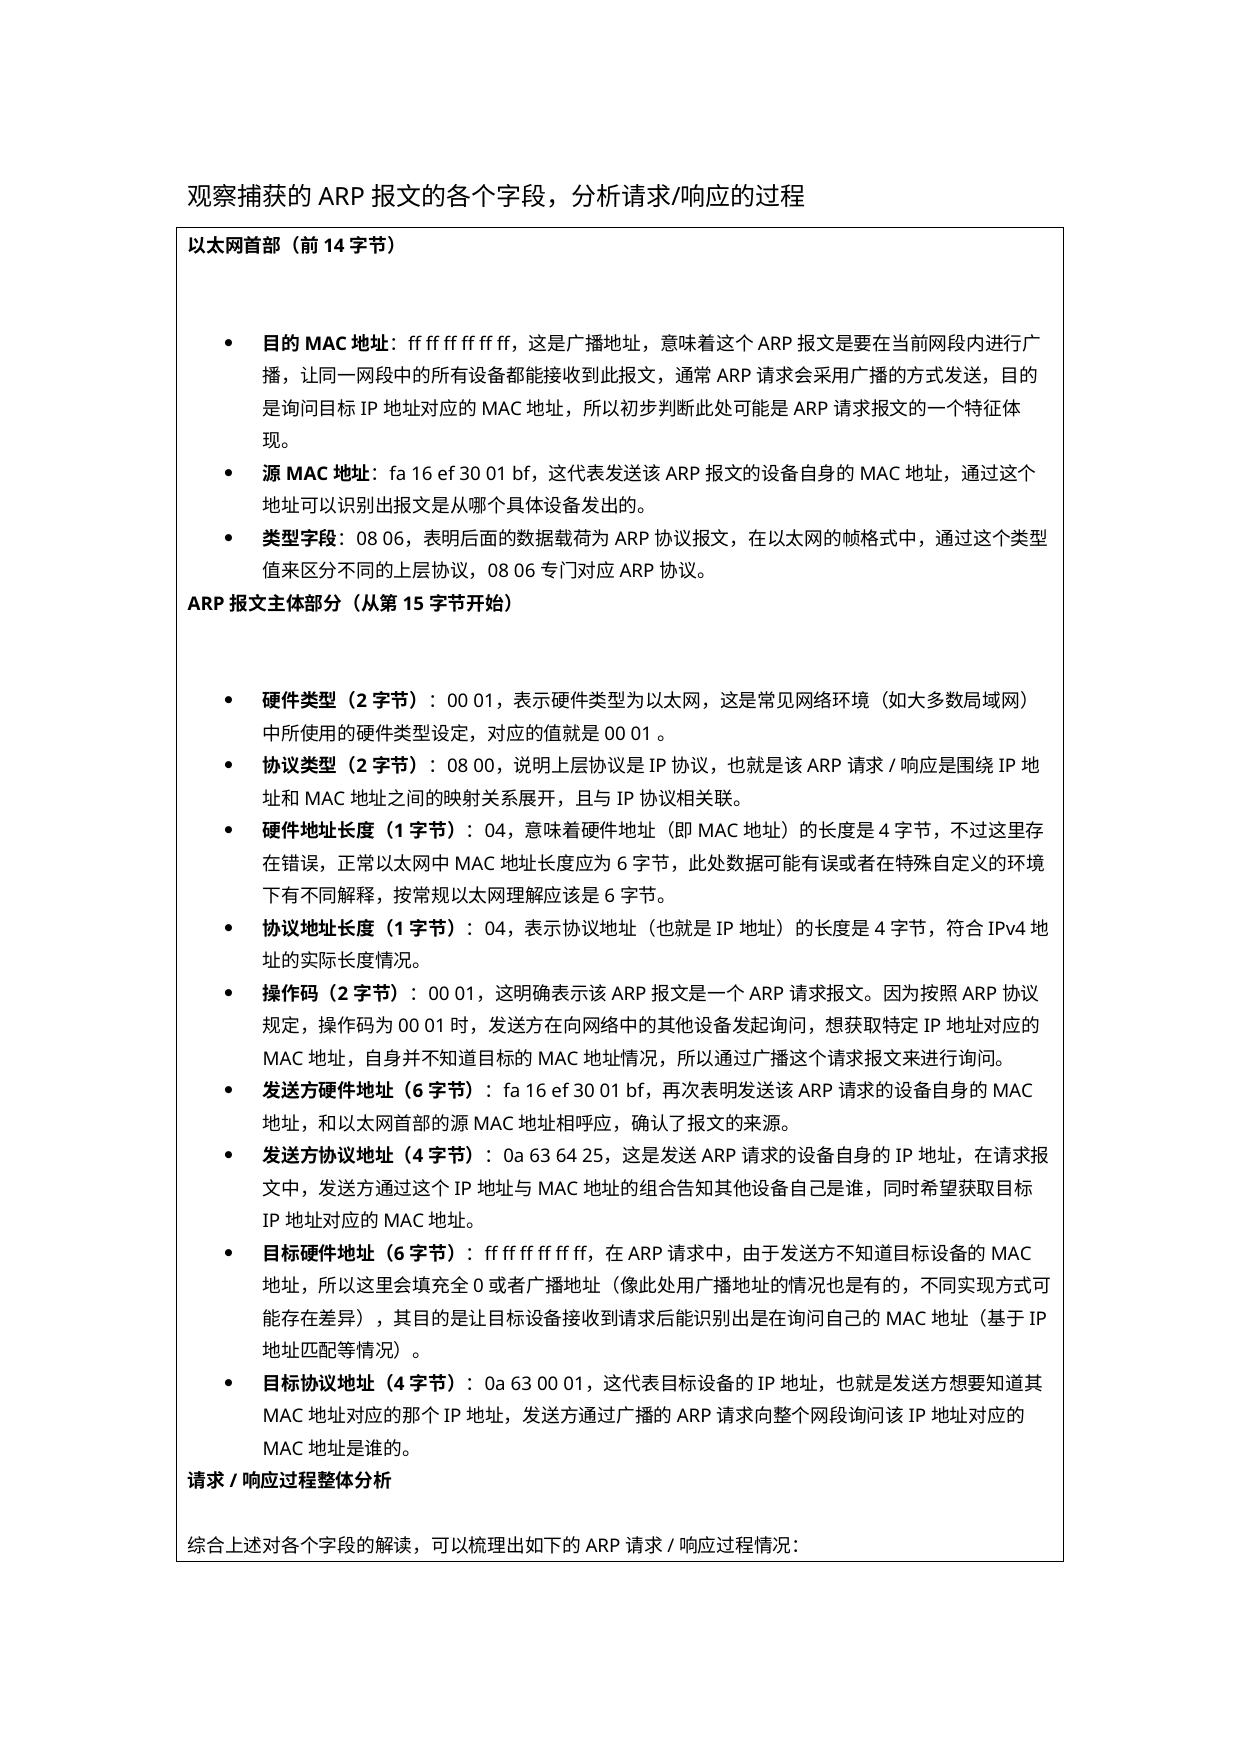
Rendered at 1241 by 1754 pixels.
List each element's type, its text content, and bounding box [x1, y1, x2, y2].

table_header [177, 228, 1063, 1561]
text 观察捕获的 ARP 报文的各个字段，分析请求/响应的过程 [187, 162, 1053, 227]
